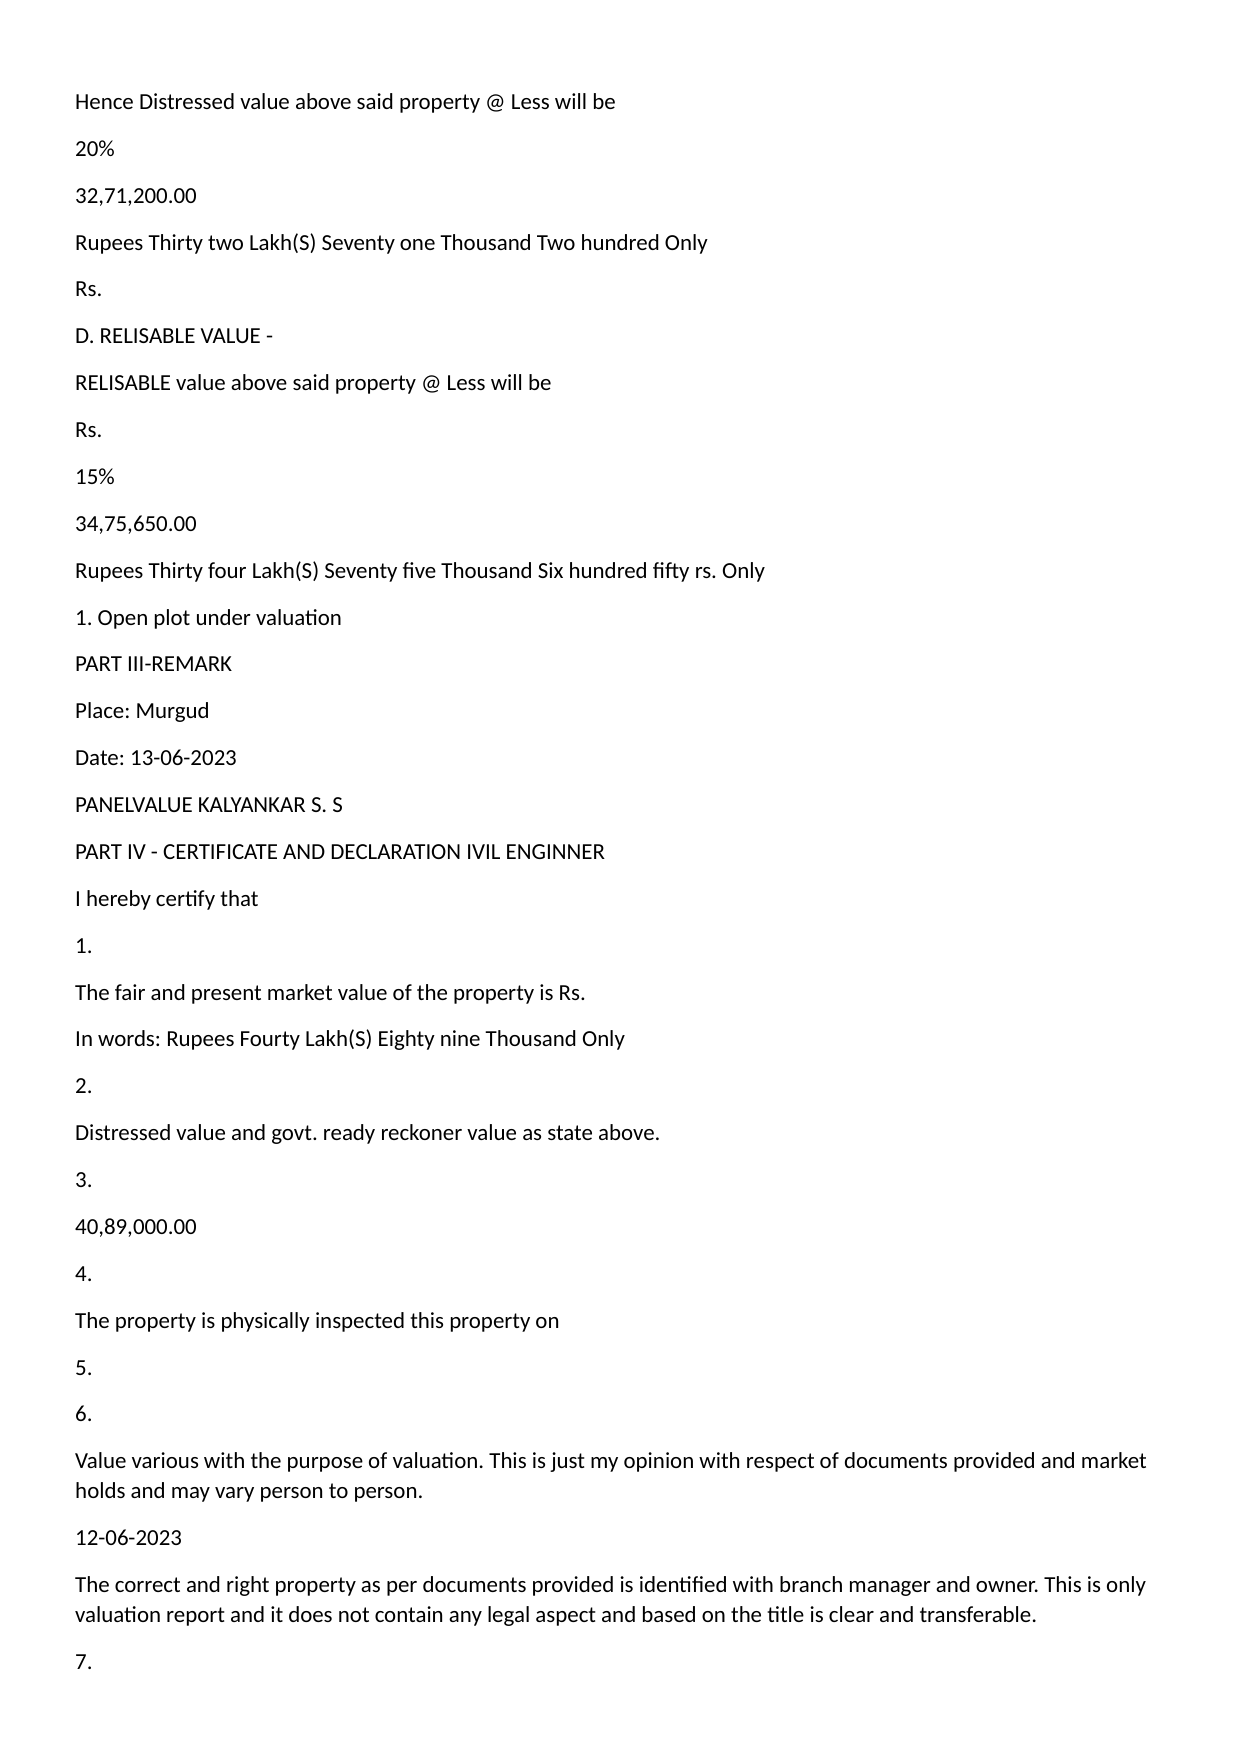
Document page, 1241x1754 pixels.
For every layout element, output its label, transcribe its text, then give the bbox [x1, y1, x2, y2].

text PART IV - CERTIFICATE AND DECLARATION IVIL ENGINNER [75, 837, 1165, 865]
text Place: Murgud [75, 696, 1165, 724]
text Date: 13-06-2023 [75, 743, 1165, 771]
text The fair and present market value of the property is Rs. [75, 978, 1165, 1006]
text 32,71,200.00 [75, 181, 1165, 209]
text D. RELISABLE VALUE - [75, 321, 1165, 349]
text In words: Rupees Fourty Lakh(S) Eighty nine Thousand Only [75, 1024, 1165, 1053]
text Value various with the purpose of valuation. This is just my opinion with respect of documents provided and market holds and may vary person to person. [75, 1446, 1165, 1505]
text 40,89,000.00 [75, 1212, 1165, 1240]
text The property is physically inspected this property on [75, 1306, 1165, 1334]
text Rupees Thirty two Lakh(S) Seventy one Thousand Two hundred Only [75, 228, 1165, 256]
text Distressed value and govt. ready reckoner value as state above. [75, 1118, 1165, 1146]
text 15% [75, 462, 1165, 490]
text 4. [75, 1259, 1165, 1287]
text Rs. [75, 415, 1165, 443]
text 20% [75, 134, 1165, 162]
text 1. [75, 931, 1165, 959]
text 34,75,650.00 [75, 509, 1165, 537]
text I hereby certify that [75, 884, 1165, 912]
text 7. [75, 1647, 1165, 1676]
text RELISABLE value above said property @ Less will be [75, 368, 1165, 396]
text 3. [75, 1165, 1165, 1193]
text 6. [75, 1399, 1165, 1428]
text 12-06-2023 [75, 1523, 1165, 1552]
text 5. [75, 1353, 1165, 1381]
text 2. [75, 1071, 1165, 1099]
text 1. Open plot under valuation [75, 603, 1165, 631]
text Hence Distressed value above said property @ Less will be [75, 87, 1165, 115]
text The correct and right property as per documents provided is identified with branch manager and owner. This is only valuation report and it does not contain any legal aspect and based on the title is clear and transferable. [75, 1570, 1165, 1629]
text PANELVALUE KALYANKAR S. S [75, 790, 1165, 818]
text Rs. [75, 274, 1165, 303]
text PART III-REMARK [75, 649, 1165, 678]
text Rupees Thirty four Lakh(S) Seventy five Thousand Six hundred fifty rs. Only [75, 556, 1165, 584]
